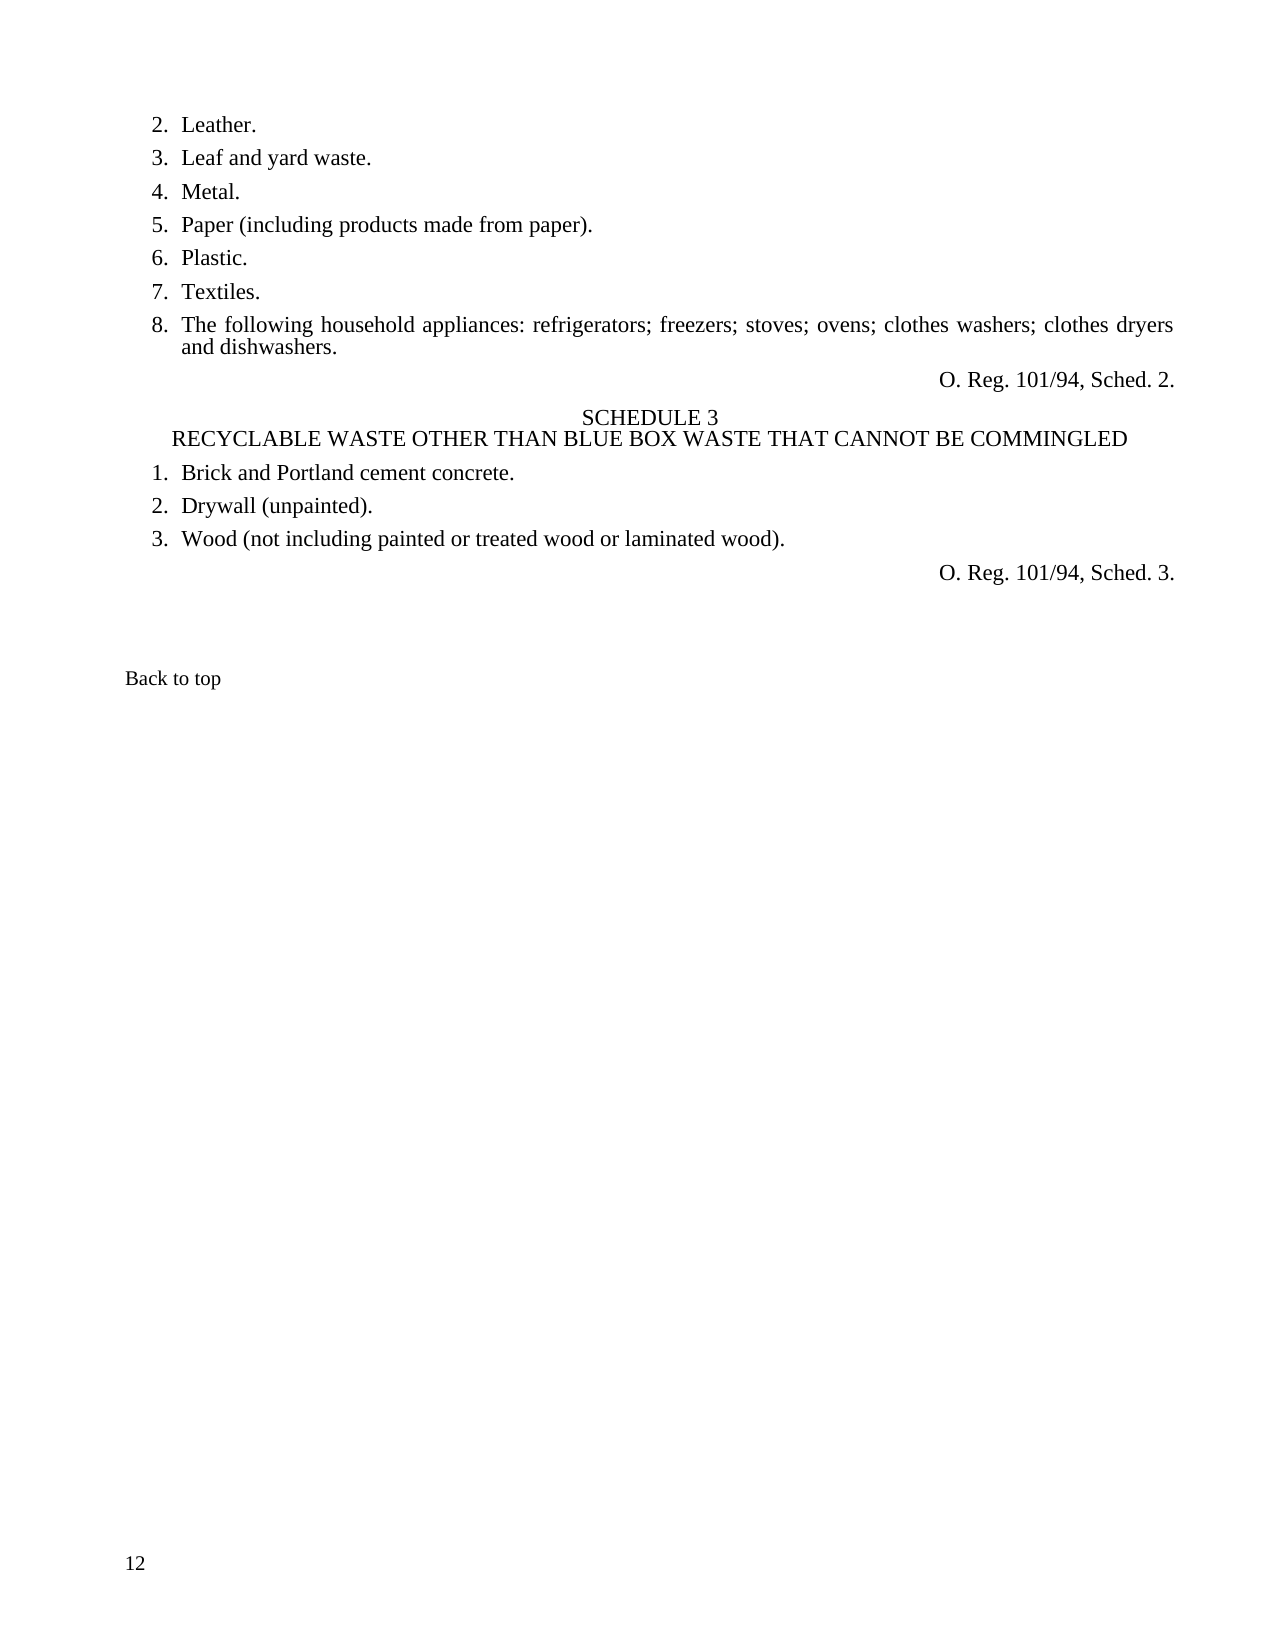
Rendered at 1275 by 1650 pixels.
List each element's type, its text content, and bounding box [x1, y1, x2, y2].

text 8. The following household appliances: refrigerators; freezers; stoves; ovens; clothes washers; clothes dryers and dishwashers. [125, 315, 1175, 358]
text 7. Textiles. [125, 282, 1175, 303]
text 3. Leaf and yard waste. [125, 148, 1175, 170]
text 1. Brick and Portland cement concrete. [125, 463, 1175, 484]
text 5. Paper (including products made from paper). [125, 215, 1175, 237]
text Schedule 3 RECYCLABLE WASTE OTHER THAN BLUE BOX WASTE THAT CANNOT BE COMMINGLED [125, 407, 1175, 451]
text 2. Drywall (unpainted). [125, 496, 1175, 518]
text O. Reg. 101/94, Sched. 3. [125, 563, 1175, 584]
text 4. Metal. [125, 182, 1175, 203]
text Back to top [125, 666, 1175, 690]
text 3. Wood (not including painted or treated wood or laminated wood). [125, 529, 1175, 551]
text O. Reg. 101/94, Sched. 2. [125, 370, 1175, 392]
text 6. Plastic. [125, 248, 1175, 270]
text 2. Leather. [125, 115, 1175, 137]
